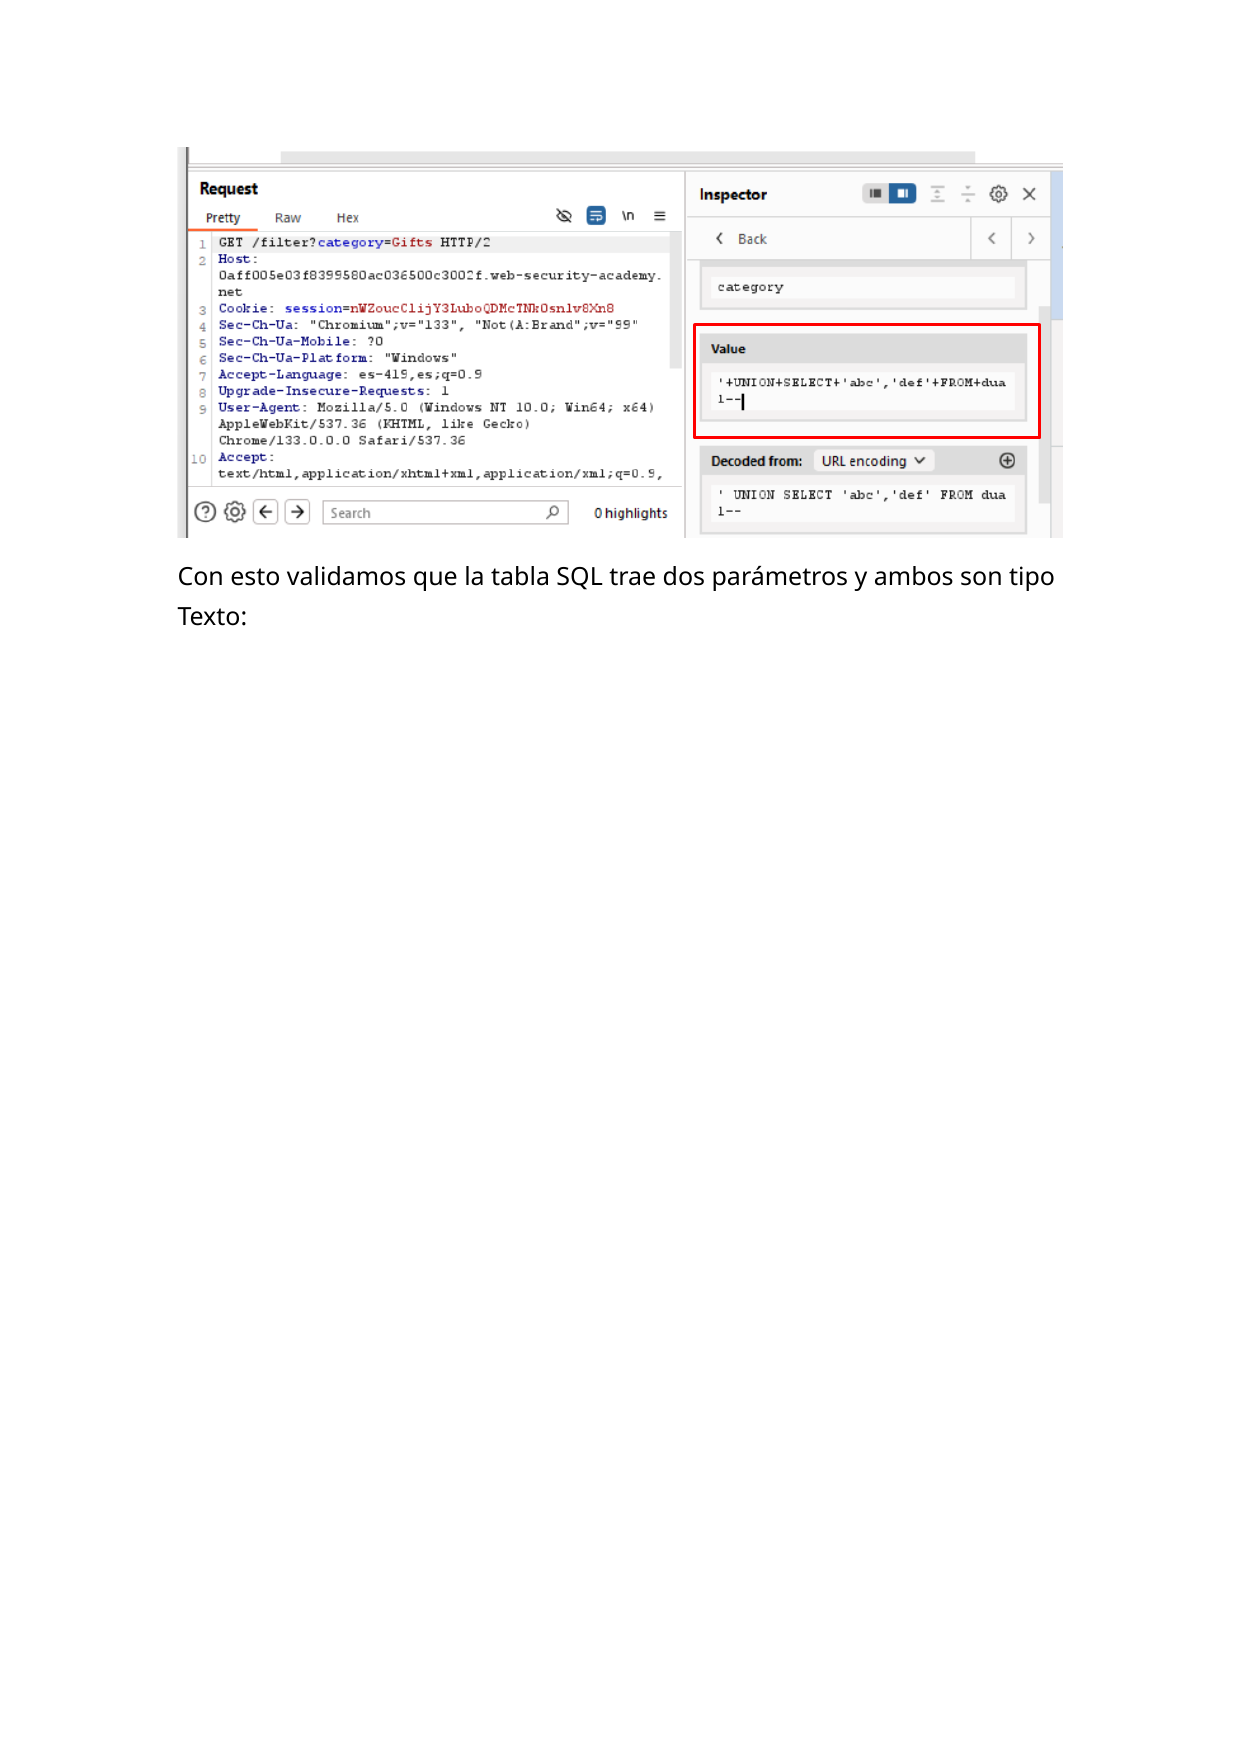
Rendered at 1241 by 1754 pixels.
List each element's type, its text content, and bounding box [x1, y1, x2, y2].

text Con esto validamos que la tabla SQL trae dos parámetros y ambos son tipo Texto: [177, 559, 1063, 632]
picture [177, 147, 1063, 538]
